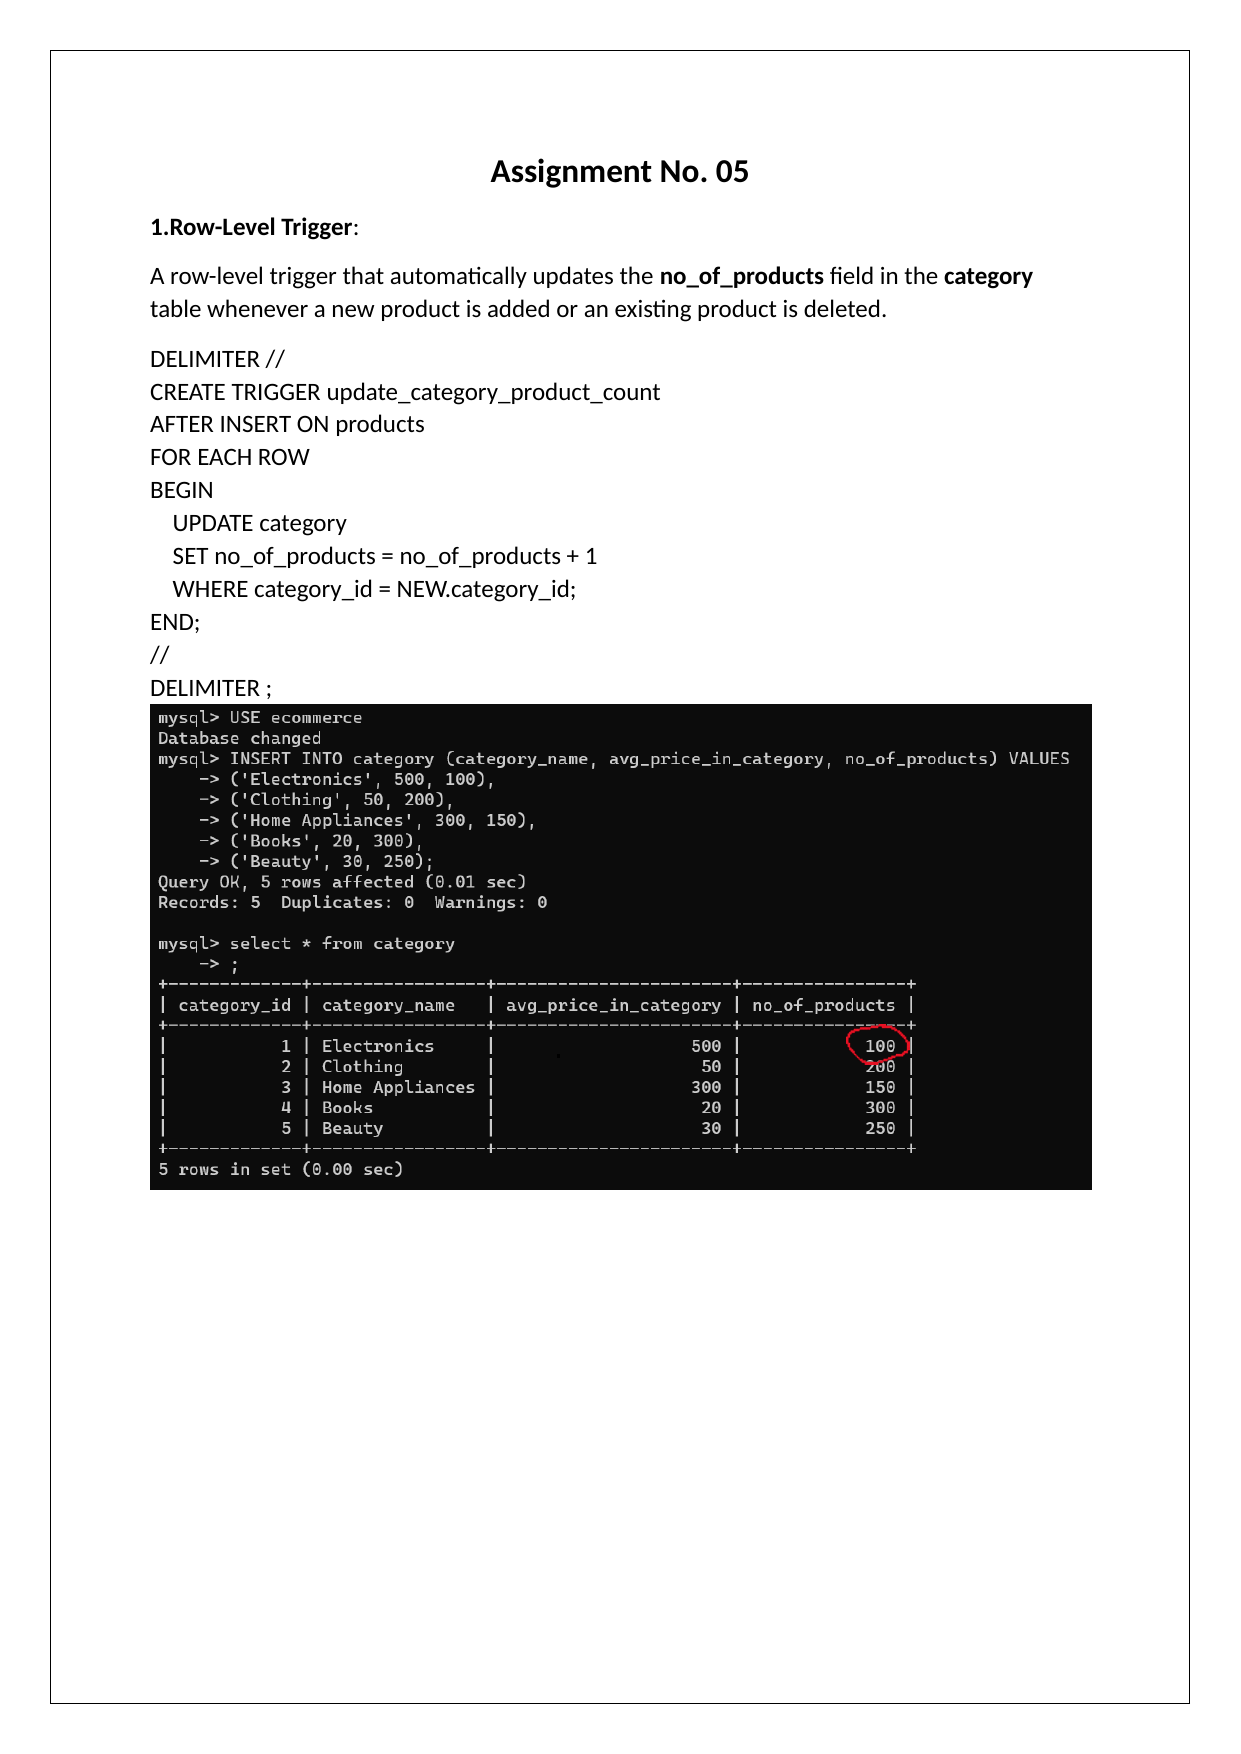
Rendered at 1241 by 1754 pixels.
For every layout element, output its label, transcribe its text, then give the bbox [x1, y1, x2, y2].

text DELIMITER // [150, 343, 1090, 373]
text END; [150, 606, 1090, 637]
text Assignment No. 05 [150, 150, 1090, 191]
text SET no_of_products = no_of_products + 1 [150, 540, 1090, 571]
picture [150, 704, 1092, 1190]
text A row-level trigger that automatically updates the no_of_products field in the category table whenever a new product is added or an existing product is deleted. [150, 260, 1090, 324]
text DELIMITER ; [150, 672, 1090, 702]
text UPDATE category [150, 507, 1090, 538]
text // [150, 639, 1090, 669]
text 1.Row-Level Trigger: [150, 211, 1090, 241]
text FOR EACH ROW [150, 441, 1090, 472]
text BEGIN [150, 474, 1090, 505]
text WHERE category_id = NEW.category_id; [150, 573, 1090, 604]
text CREATE TRIGGER update_category_product_count [150, 376, 1090, 406]
text AFTER INSERT ON products [150, 408, 1090, 439]
